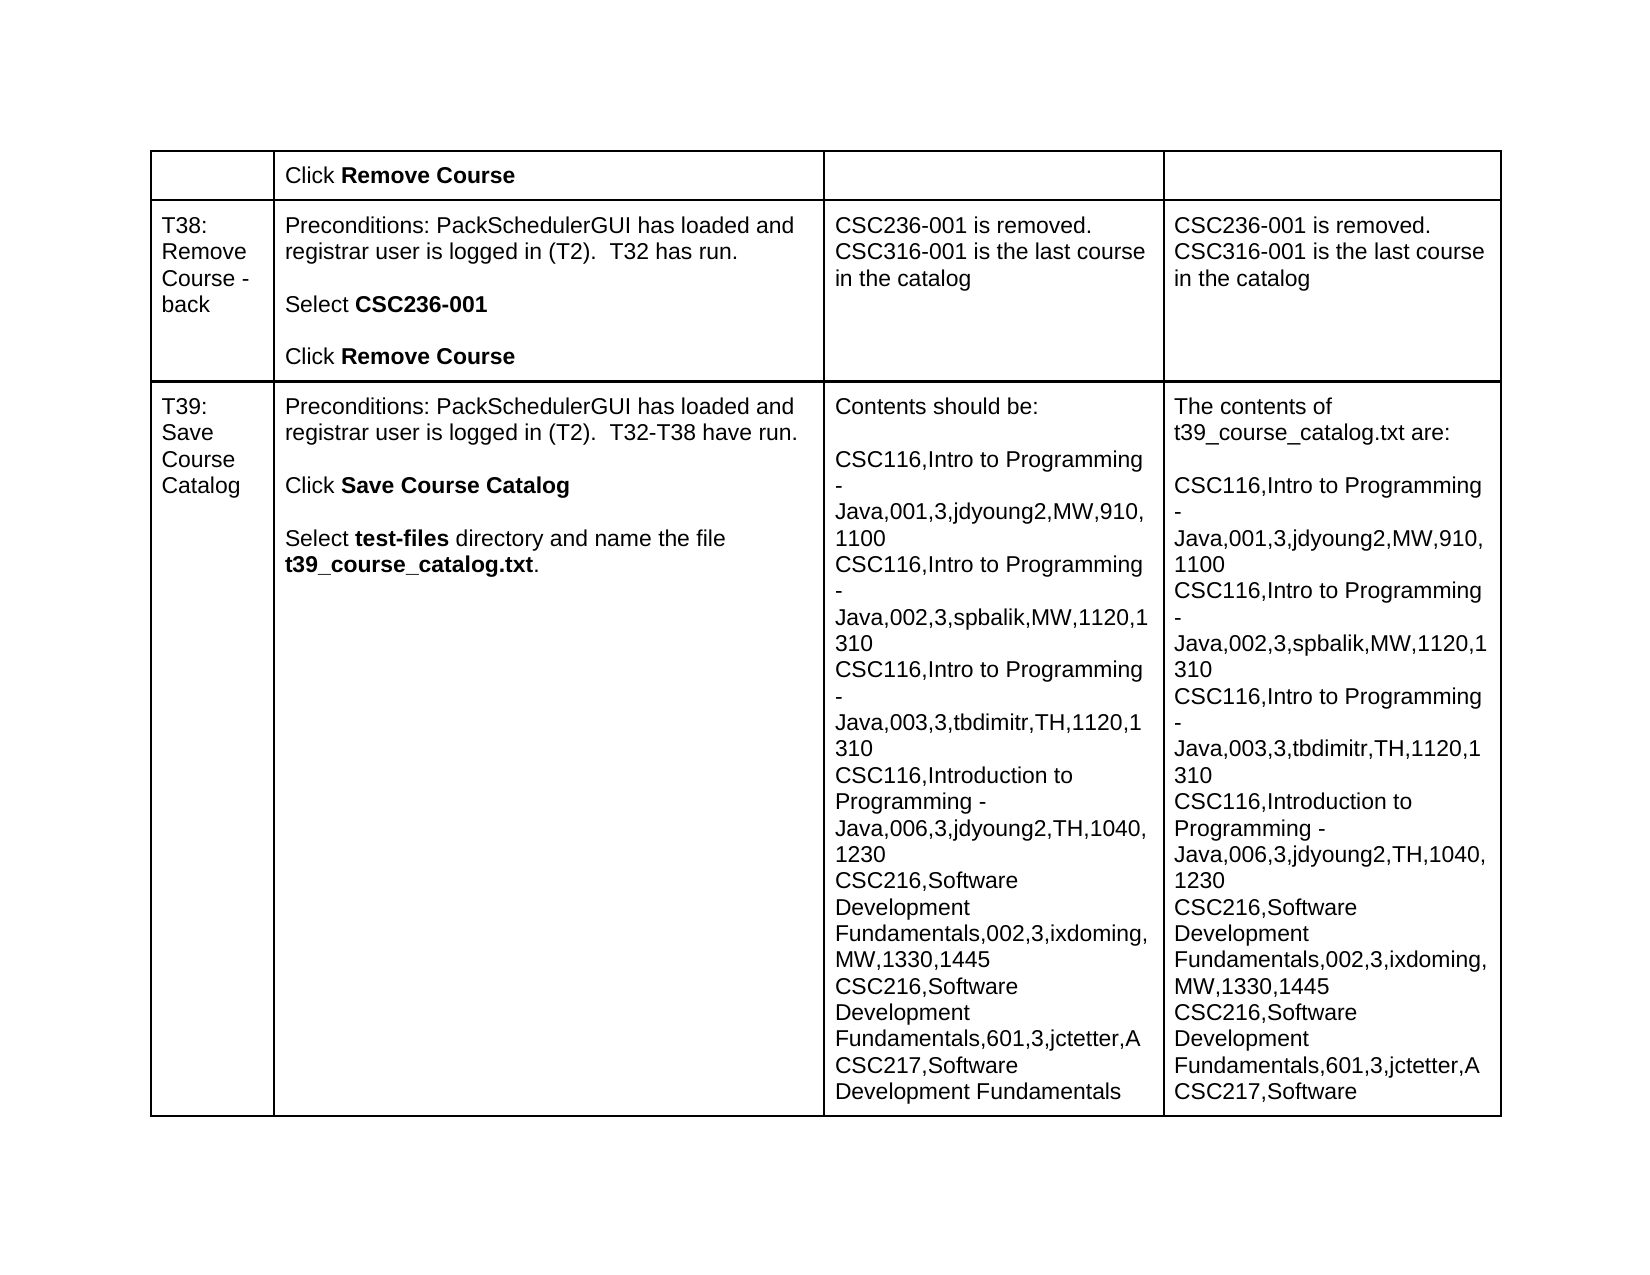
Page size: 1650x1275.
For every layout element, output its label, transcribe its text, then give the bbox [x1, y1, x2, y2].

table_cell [825, 152, 1163, 199]
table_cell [152, 152, 273, 199]
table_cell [1165, 383, 1500, 1115]
table_cell CSC236-001 is removed. CSC316-001 is the last course in the catalog [825, 201, 1163, 380]
table_cell Preconditions: PackSchedulerGUI has loaded and registrar user is logged in (T2). T32 has run. Select CSC236-001 Click Remove Course [275, 201, 823, 380]
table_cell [1165, 152, 1500, 199]
table_cell T38: Remove Course - back [152, 201, 273, 380]
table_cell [825, 383, 1163, 1115]
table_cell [275, 383, 823, 1115]
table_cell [275, 152, 823, 199]
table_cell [152, 383, 273, 1115]
table_cell CSC236-001 is removed. CSC316-001 is the last course in the catalog [1165, 201, 1500, 380]
